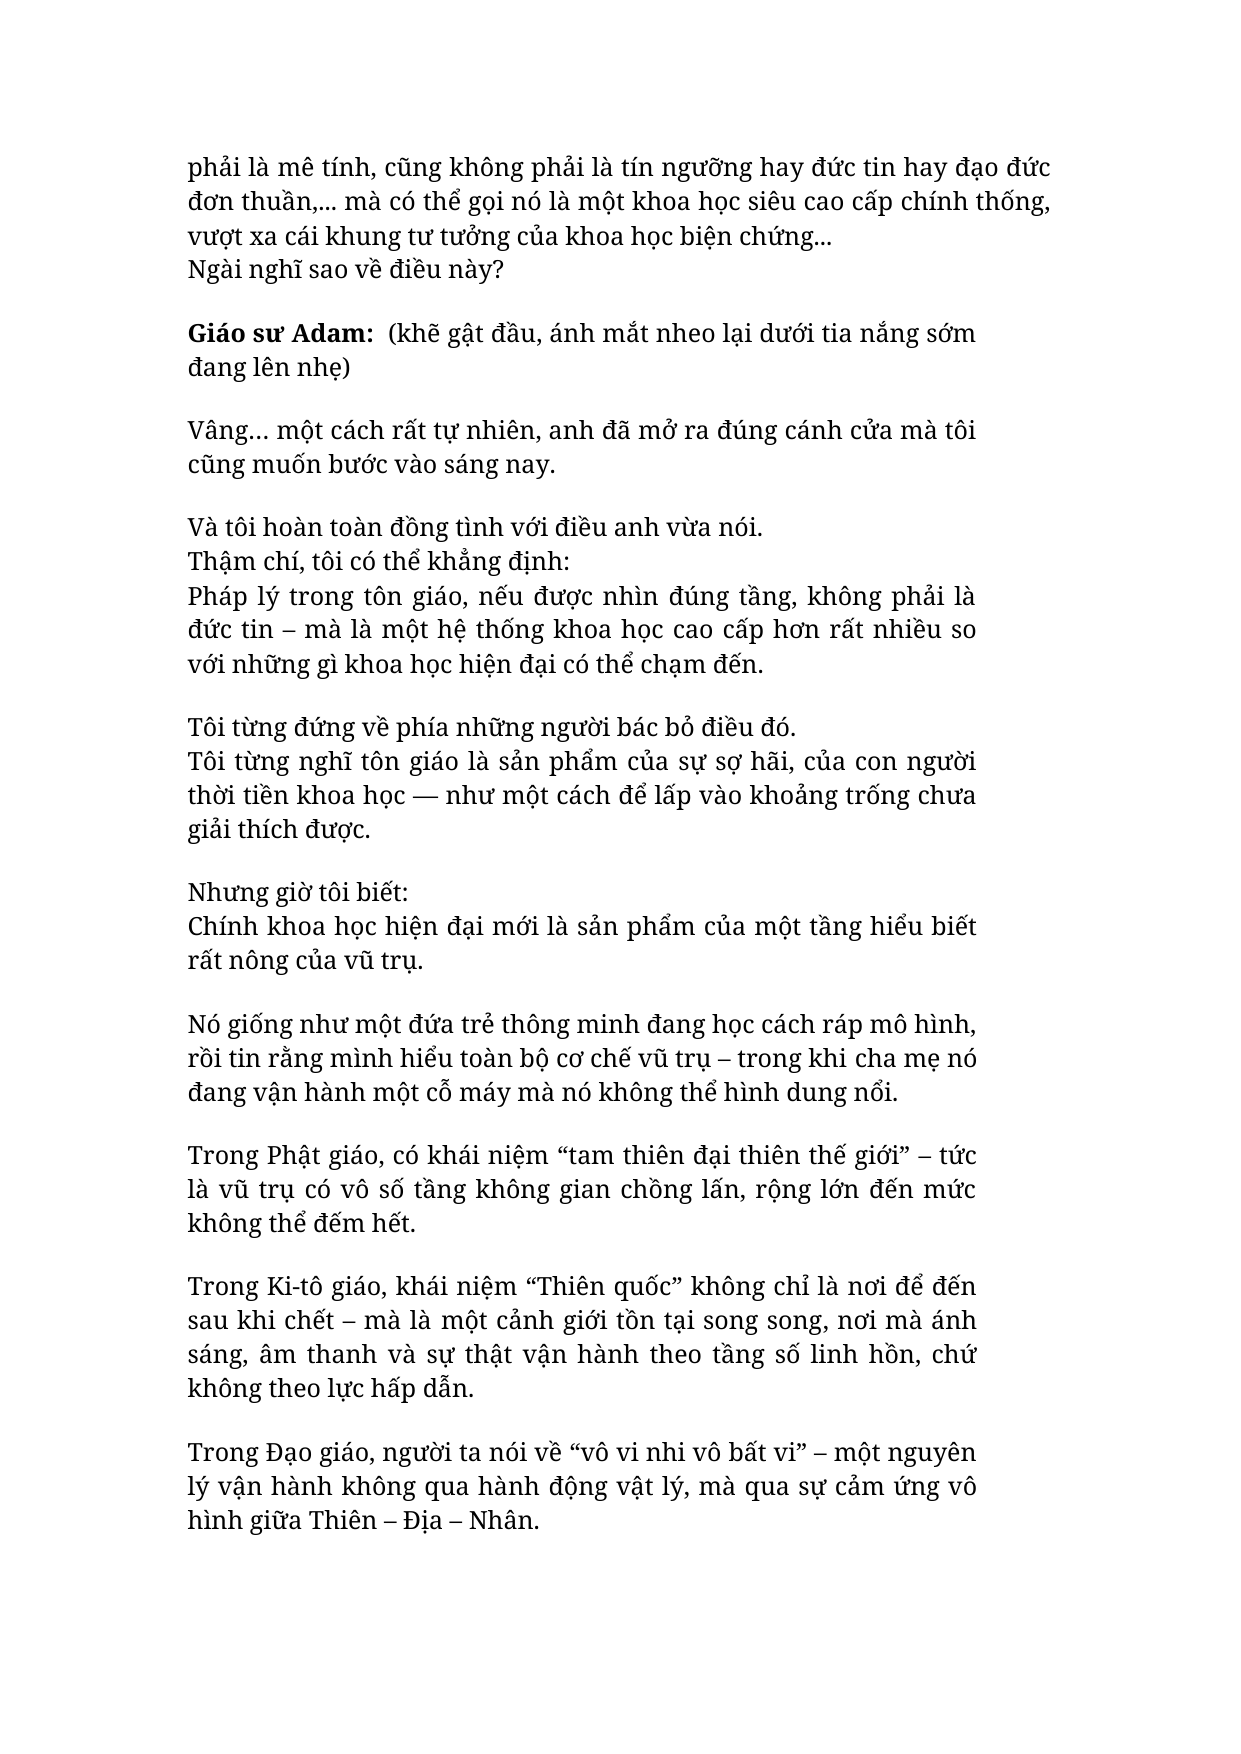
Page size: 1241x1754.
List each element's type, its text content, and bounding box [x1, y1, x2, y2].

text Nhưng giờ tôi biết: Chính khoa học hiện đại mới là sản phẩm của một tầng hiểu biết rất nông của vũ trụ. [187, 875, 978, 977]
text Nó giống như một đứa trẻ thông minh đang học cách ráp mô hình, rồi tin rằng mình hiểu toàn bộ cơ chế vũ trụ – trong khi cha mẹ nó đang vận hành một cỗ máy mà nó không thể hình dung nổi. [187, 1006, 978, 1108]
text Trong Đạo giáo, người ta nói về “vô vi nhi vô bất vi” – một nguyên lý vận hành không qua hành động vật lý, mà qua sự cảm ứng vô hình giữa Thiên – Địa – Nhân. [187, 1434, 978, 1537]
text Và tôi hoàn toàn đồng tình với điều anh vừa nói. Thậm chí, tôi có thể khẳng định: Pháp lý trong tôn giáo, nếu được nhìn đúng tầng, không phải là đức tin – mà là một hệ thống khoa học cao cấp hơn rất nhiều so với những gì khoa học hiện đại có thể chạm đến. [187, 510, 978, 680]
text Vâng… một cách rất tự nhiên, anh đã mở ra đúng cánh cửa mà tôi cũng muốn bước vào sáng nay. [187, 413, 978, 481]
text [187, 150, 1053, 252]
text Ngài nghĩ sao về điều này? [187, 252, 1053, 286]
text Tôi từng đứng về phía những người bác bỏ điều đó. Tôi từng nghĩ tôn giáo là sản phẩm của sự sợ hãi, của con người thời tiền khoa học — như một cách để lấp vào khoảng trống chưa giải thích được. [187, 709, 978, 846]
text Trong Phật giáo, có khái niệm “tam thiên đại thiên thế giới” – tức là vũ trụ có vô số tầng không gian chồng lấn, rộng lớn đến mức không thể đếm hết. [187, 1138, 978, 1240]
text Giáo sư Adam: (khẽ gật đầu, ánh mắt nheo lại dưới tia nắng sớm đang lên nhẹ) [187, 315, 978, 383]
text Trong Ki-tô giáo, khái niệm “Thiên quốc” không chỉ là nơi để đến sau khi chết – mà là một cảnh giới tồn tại song song, nơi mà ánh sáng, âm thanh và sự thật vận hành theo tầng số linh hồn, chứ không theo lực hấp dẫn. [187, 1269, 978, 1405]
